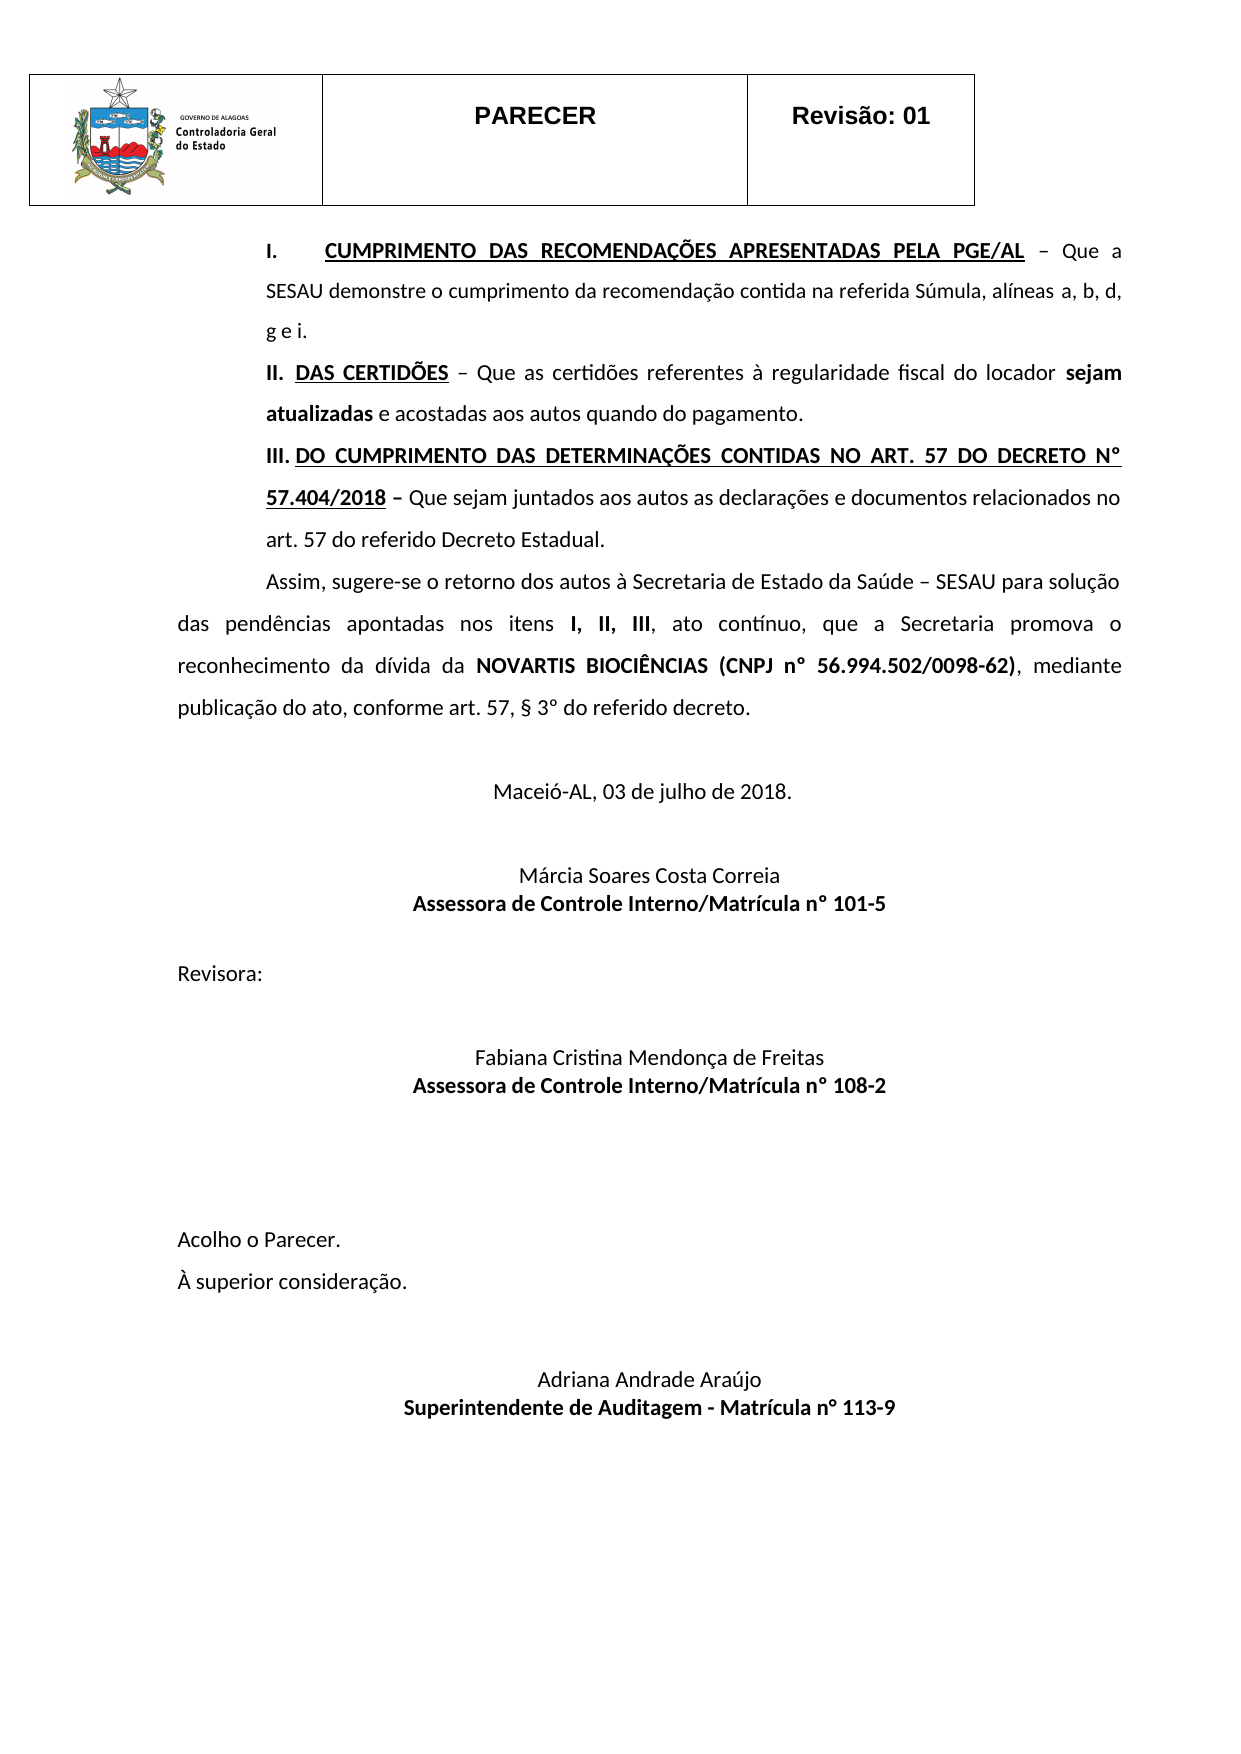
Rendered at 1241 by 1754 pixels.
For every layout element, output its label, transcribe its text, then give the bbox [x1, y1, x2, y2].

text Acolho o Parecer. [177, 1225, 1122, 1253]
text À superior consideração. [177, 1267, 1122, 1295]
text Assim, sugere-se o retorno dos autos à Secretaria de Estado da Saúde – SESAU para solução das pendências apontadas nos itens I, II, III, ato contínuo, que a Secretaria promova o reconhecimento da dívida da NOVARTIS BIOCIÊNCIAS (CNPJ nº 56.994.502/0098-62), mediante publicação do ato, conforme art. 57, § 3º do referido decreto. [177, 567, 1122, 721]
picture [66, 75, 282, 200]
text Assessora de Controle Interno/Matrícula nº 108-2 [177, 1071, 1122, 1099]
text Revisora: [177, 959, 1122, 987]
text Márcia Soares Costa Correia [177, 861, 1122, 889]
list DO CUMPRIMENTO DAS DETERMINAÇÕES CONTIDAS NO ART. 57 DO DECRETO Nº 57.404/2018 – Que sejam juntados aos autos as declarações e documentos relacionados no art. 57 do referido Decreto Estadual. [266, 442, 1122, 553]
text Assessora de Controle Interno/Matrícula nº 101-5 [177, 889, 1122, 917]
list CUMPRIMENTO DAS RECOMENDAÇÕES APRESENTADAS PELA PGE/AL – Que a SESAU demonstre o cumprimento da recomendação contida na referida Súmula, alíneas a, b, d, g e i. [266, 236, 1122, 344]
text Maceió-AL, 03 de julho de 2018. [472, 777, 1122, 805]
text Superintendente de Auditagem - Matrícula n° 113-9 [177, 1393, 1122, 1421]
list DAS CERTIDÕES – Que as certidões referentes à regularidade fiscal do locador sejam atualizadas e acostadas aos autos quando do pagamento. [266, 358, 1122, 428]
text Fabiana Cristina Mendonça de Freitas [177, 1043, 1122, 1071]
text Adriana Andrade Araújo [177, 1365, 1122, 1393]
